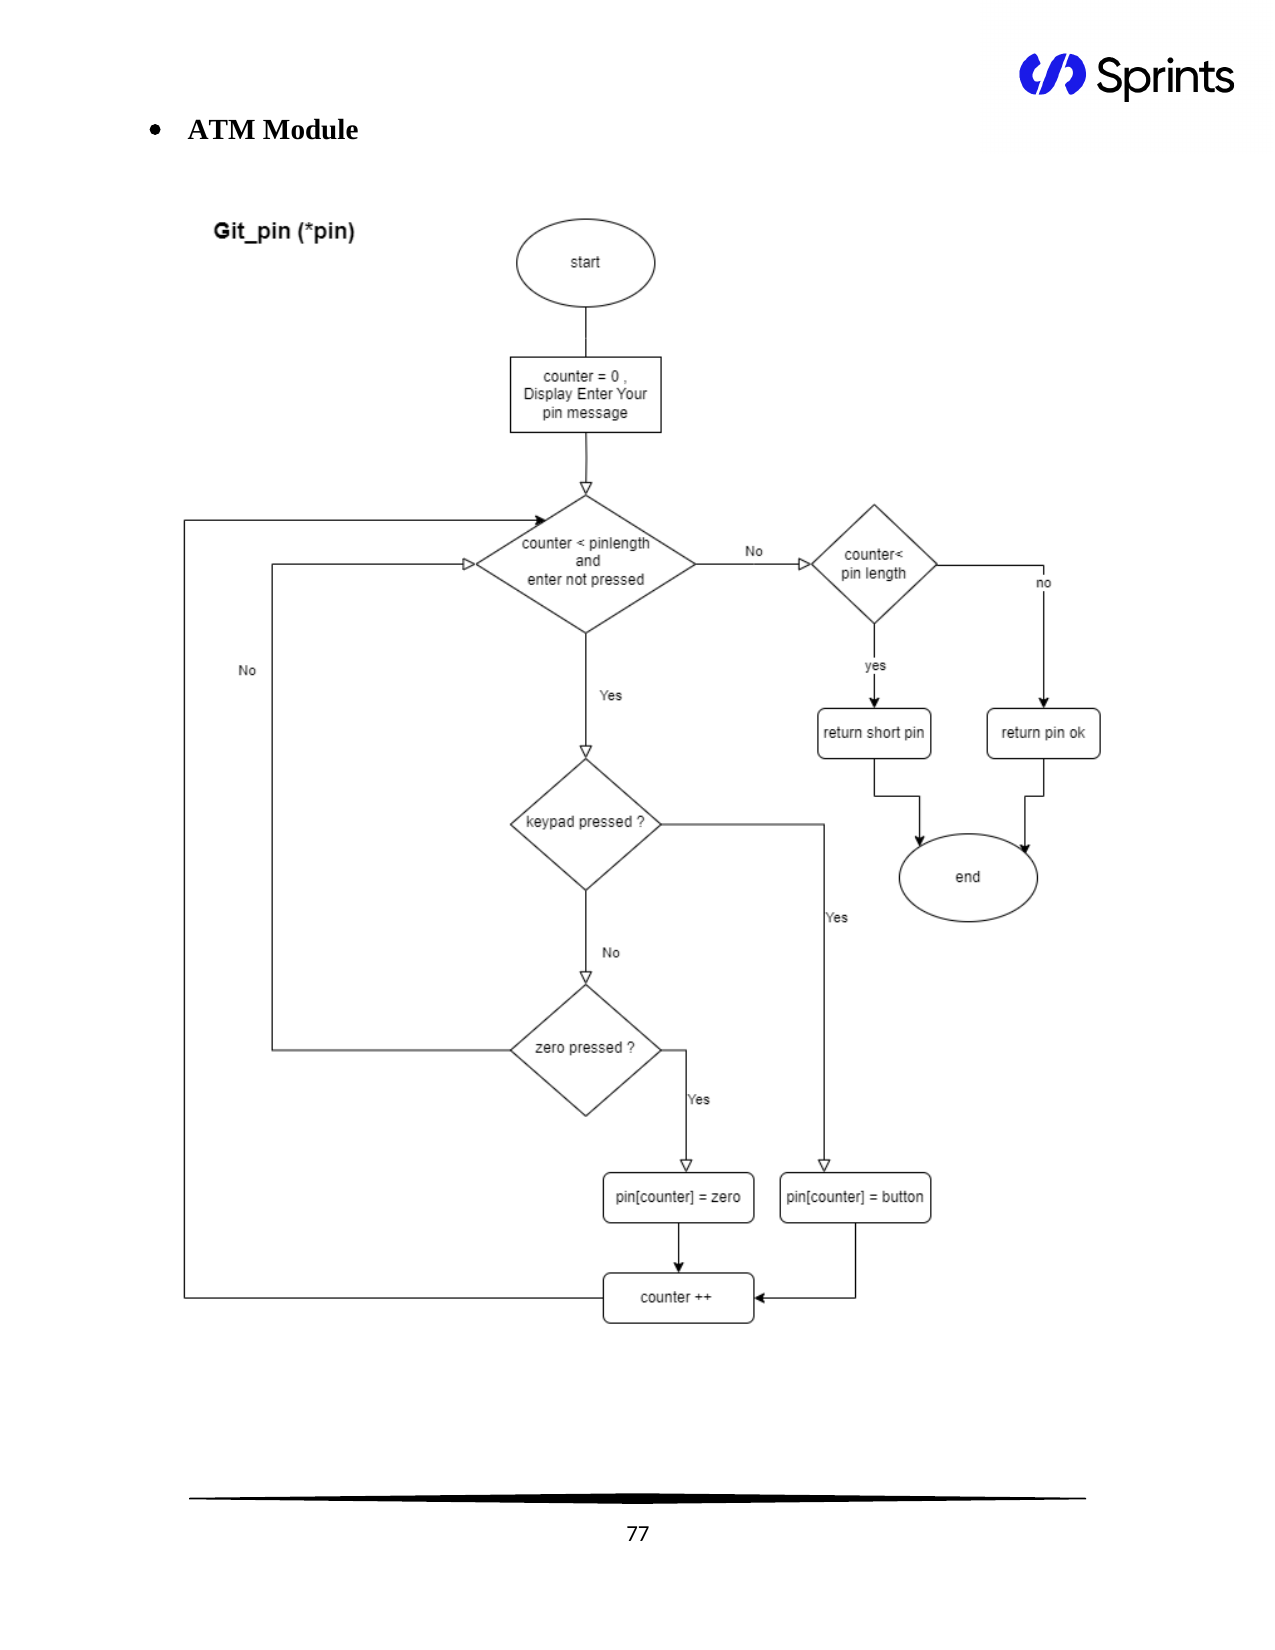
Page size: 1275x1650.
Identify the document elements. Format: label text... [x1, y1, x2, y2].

picture [978, 0, 1273, 153]
subtitle ATM Module [150, 112, 978, 146]
picture [150, 181, 1125, 1349]
